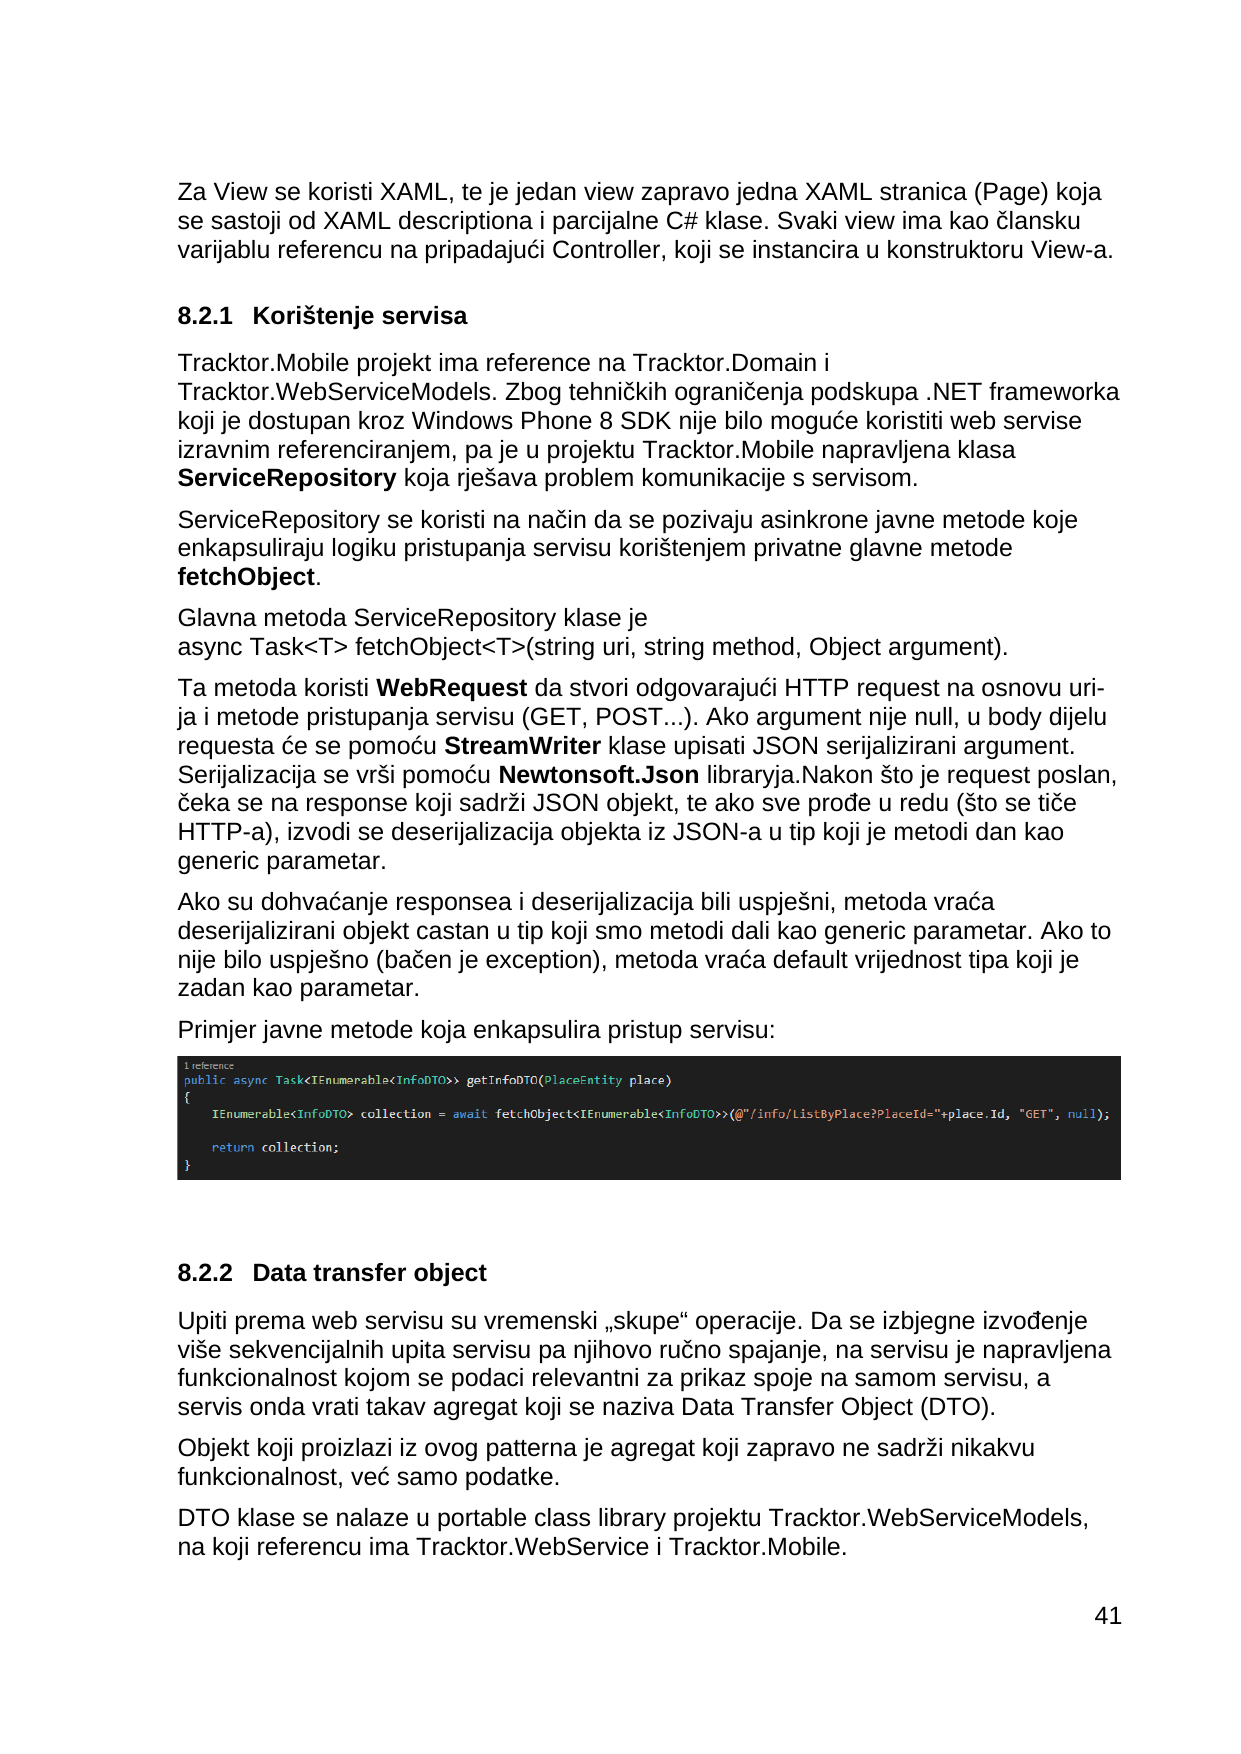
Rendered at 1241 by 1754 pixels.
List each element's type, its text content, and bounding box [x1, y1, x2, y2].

subtitle Korištenje servisa [177, 301, 1122, 330]
text Ako su dohvaćanje responsea i deserijalizacija bili uspješni, metoda vraća deserijalizirani objekt castan u tip koji smo metodi dali kao generic parametar. Ako to nije bilo uspješno (bačen je exception), metoda vraća default vrijednost tipa koji je zadan kao parametar. [177, 887, 1122, 1002]
text Objekt koji proizlazi iz ovog patterna je agregat koji zapravo ne sadrži nikakvu funkcionalnost, već samo podatke. [177, 1433, 1122, 1491]
subtitle Data transfer object [177, 1258, 1122, 1287]
text Primjer javne metode koja enkapsulira pristup servisu: [177, 1015, 1122, 1043]
text ServiceRepository se koristi na način da se pozivaju asinkrone javne metode koje enkapsuliraju logiku pristupanja servisu korištenjem privatne glavne metode fetchObject. [177, 505, 1122, 591]
text Upiti prema web servisu su vremenski „skupe“ operacije. Da se izbjegne izvođenje više sekvencijalnih upita servisu pa njihovo ručno spajanje, na servisu je napravljena funkcionalnost kojom se podaci relevantni za prikaz spoje na samom servisu, a servis onda vrati takav agregat koji se naziva Data Transfer Object (DTO). [177, 1306, 1122, 1421]
text Tracktor.Mobile projekt ima reference na Tracktor.Domain i Tracktor.WebServiceModels. Zbog tehničkih ograničenja podskupa .NET frameworka koji je dostupan kroz Windows Phone 8 SDK nije bilo moguće koristiti web servise izravnim referenciranjem, pa je u projektu Tracktor.Mobile napravljena klasa ServiceRepository koja rješava problem komunikacije s servisom. [177, 348, 1122, 492]
picture [177, 1056, 1121, 1180]
text Glavna metoda ServiceRepository klase je async Task<T> fetchObject<T>(string uri, string method, Object argument). [177, 603, 1122, 661]
text DTO klase se nalaze u portable class library projektu Tracktor.WebServiceModels, na koji referencu ima Tracktor.WebService i Tracktor.Mobile. [177, 1503, 1122, 1561]
text Za View se koristi XAML, te je jedan view zapravo jedna XAML stranica (Page) koja se sastoji od XAML descriptiona i parcijalne C# klase. Svaki view ima kao člansku varijablu referencu na pripadajući Controller, koji se instancira u konstruktoru View-a. [177, 177, 1122, 263]
text Ta metoda koristi WebRequest da stvori odgovarajući HTTP request na osnovu uri-ja i metode pristupanja servisu (GET, POST...). Ako argument nije null, u body dijelu requesta će se pomoću StreamWriter klase upisati JSON serijalizirani argument. Serijalizacija se vrši pomoću Newtonsoft.Json libraryja.Nakon što je request poslan, čeka se na response koji sadrži JSON objekt, te ako sve prođe u redu (što se tiče HTTP-a), izvodi se deserijalizacija objekta iz JSON-a u tip koji je metodi dan kao generic parametar. [177, 673, 1122, 875]
